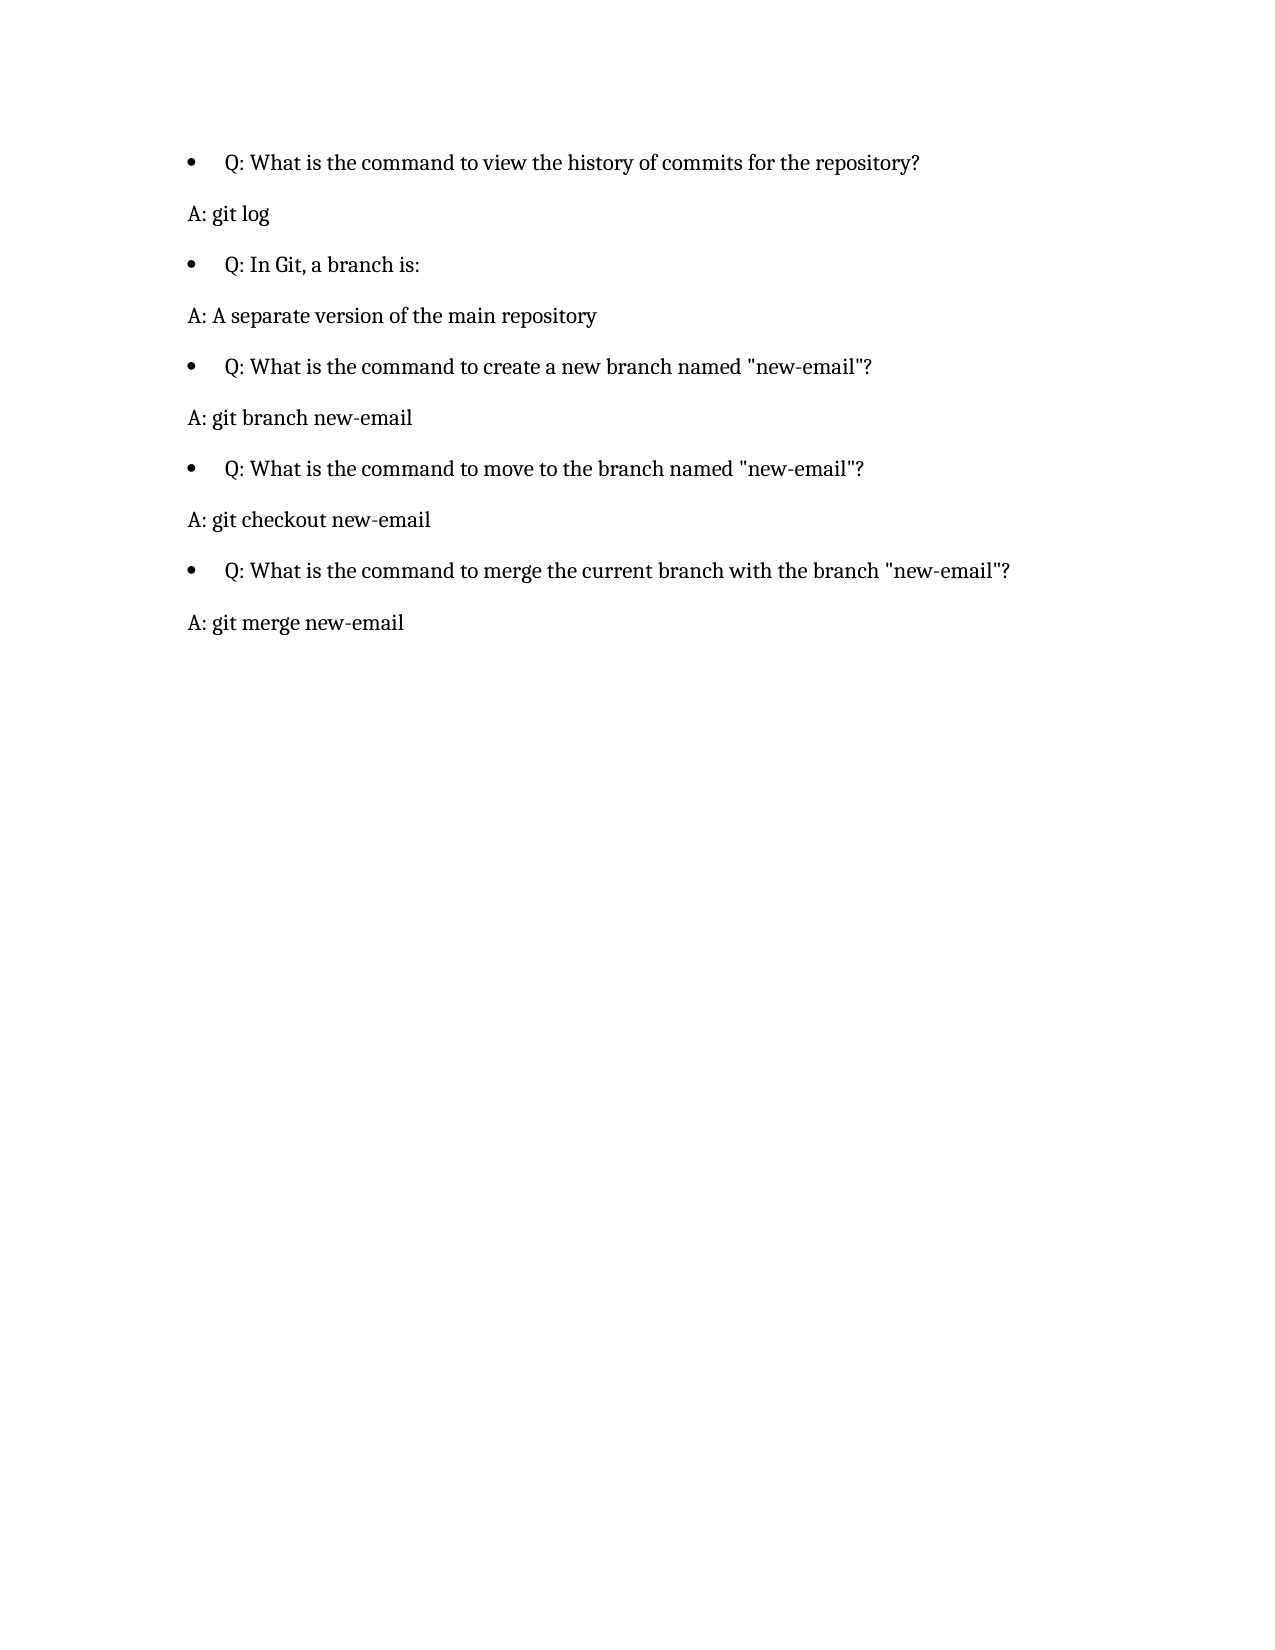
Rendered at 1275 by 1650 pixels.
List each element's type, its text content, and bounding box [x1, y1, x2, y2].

text A: A separate version of the main repository [187, 303, 1087, 329]
text A: git merge new-email [187, 609, 1087, 636]
text A: git checkout new-email [187, 507, 1087, 534]
list Q: In Git, a branch is: [187, 252, 1087, 278]
list Q: What is the command to create a new branch named "new-email"? [187, 354, 1087, 381]
text A: git branch new-email [187, 405, 1087, 432]
text A: git log [187, 201, 1087, 227]
list Q: What is the command to merge the current branch with the branch "new-email"? [187, 558, 1087, 585]
list Q: What is the command to move to the branch named "new-email"? [187, 456, 1087, 483]
list Q: What is the command to view the history of commits for the repository? [187, 150, 1087, 176]
